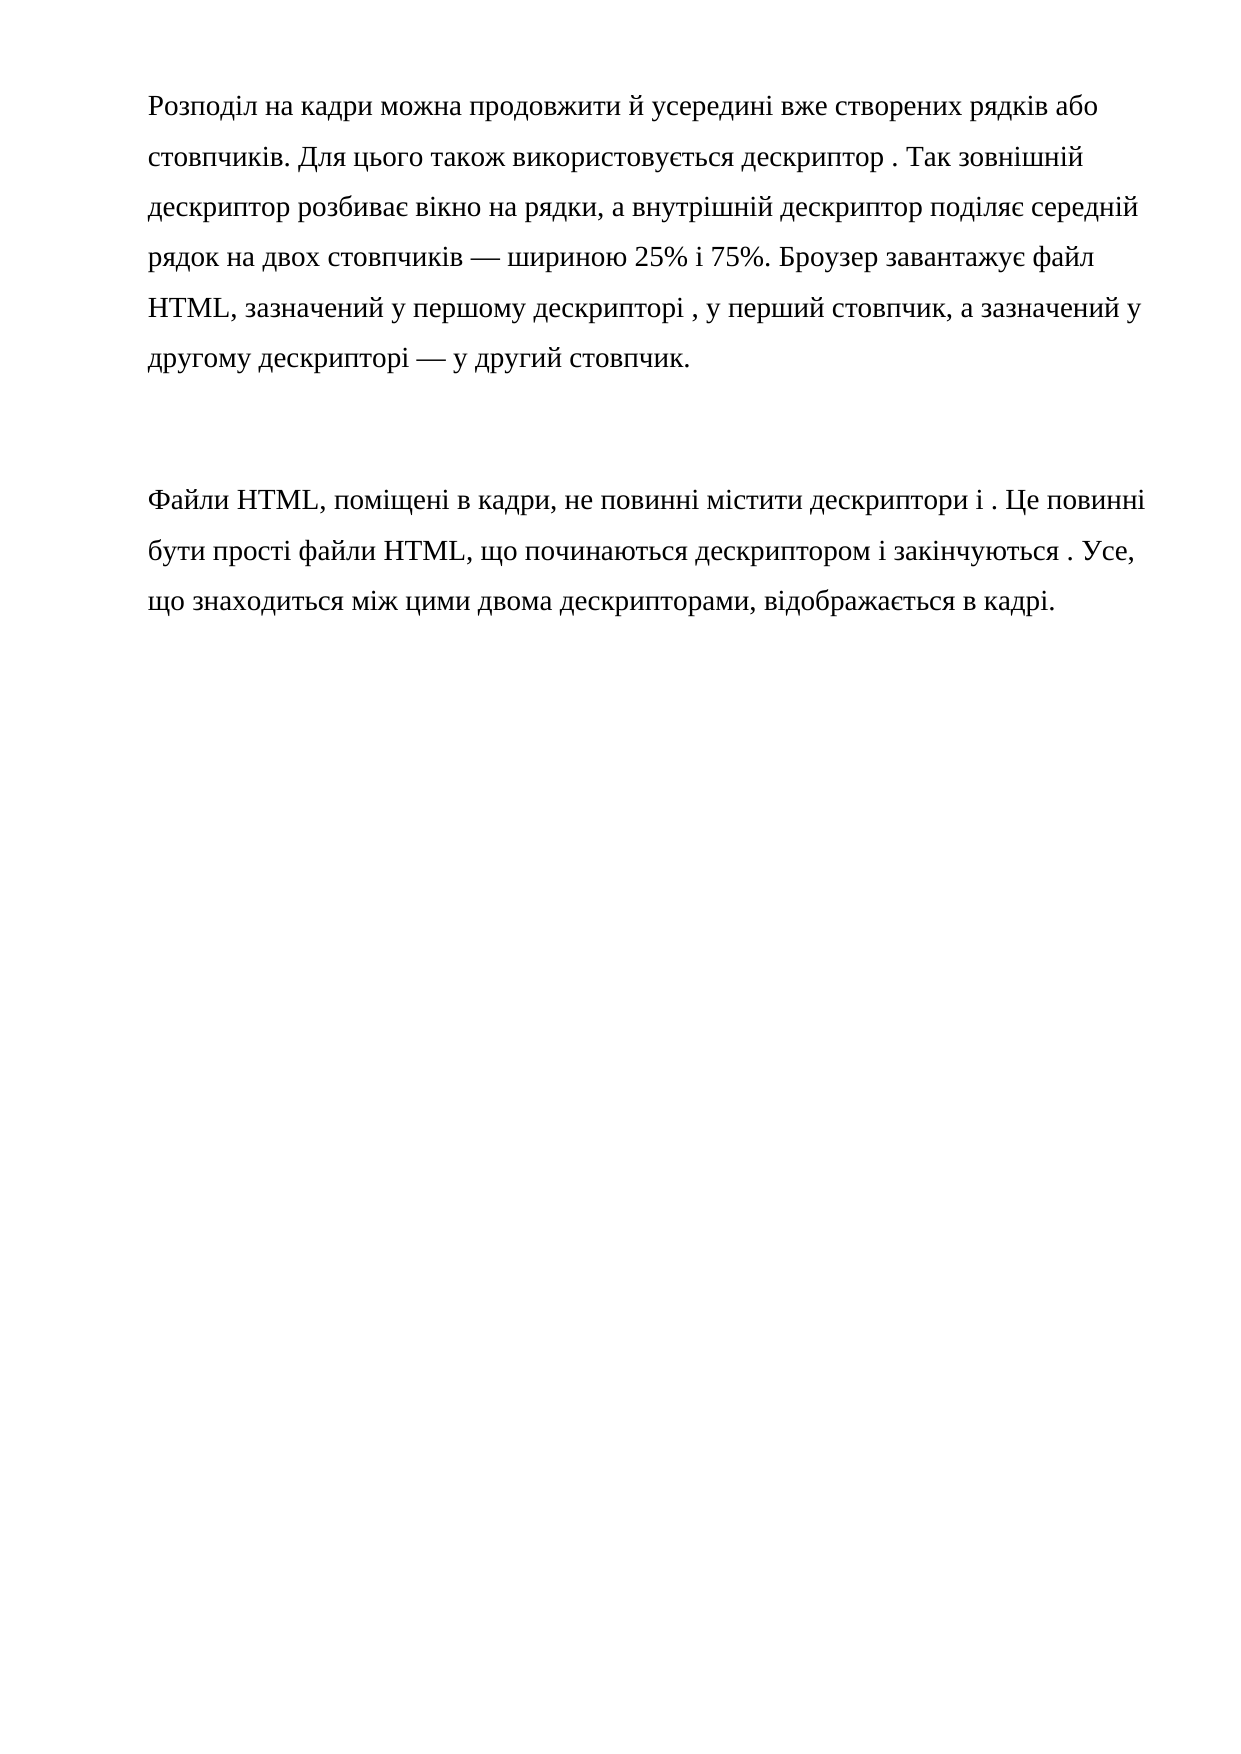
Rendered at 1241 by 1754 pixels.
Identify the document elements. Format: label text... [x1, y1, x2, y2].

text Файли HTML, поміщені в кадри, не повинні містити дескриптори і . Це повинні бути прості файли HTML, що починаються дескриптором і закінчуються . Усе, що знаходиться між цими двома дескрипторами, відображається в кадрі. [148, 482, 1152, 617]
text Розподіл на кадри можна продовжити й усередині вже створених рядків або стовпчиків. Для цього також використовується дескриптор . Так зовнішній дескриптор розбиває вікно на рядки, а внутрішній дескриптор поділяє середній рядок на двох стовпчиків — шириною 25% і 75%. Броузер завантажує файл HTML, зазначений у першому дескрипторі , у перший стовпчик, а зазначений у другому дескрипторі — у другий стовпчик. [148, 88, 1152, 374]
